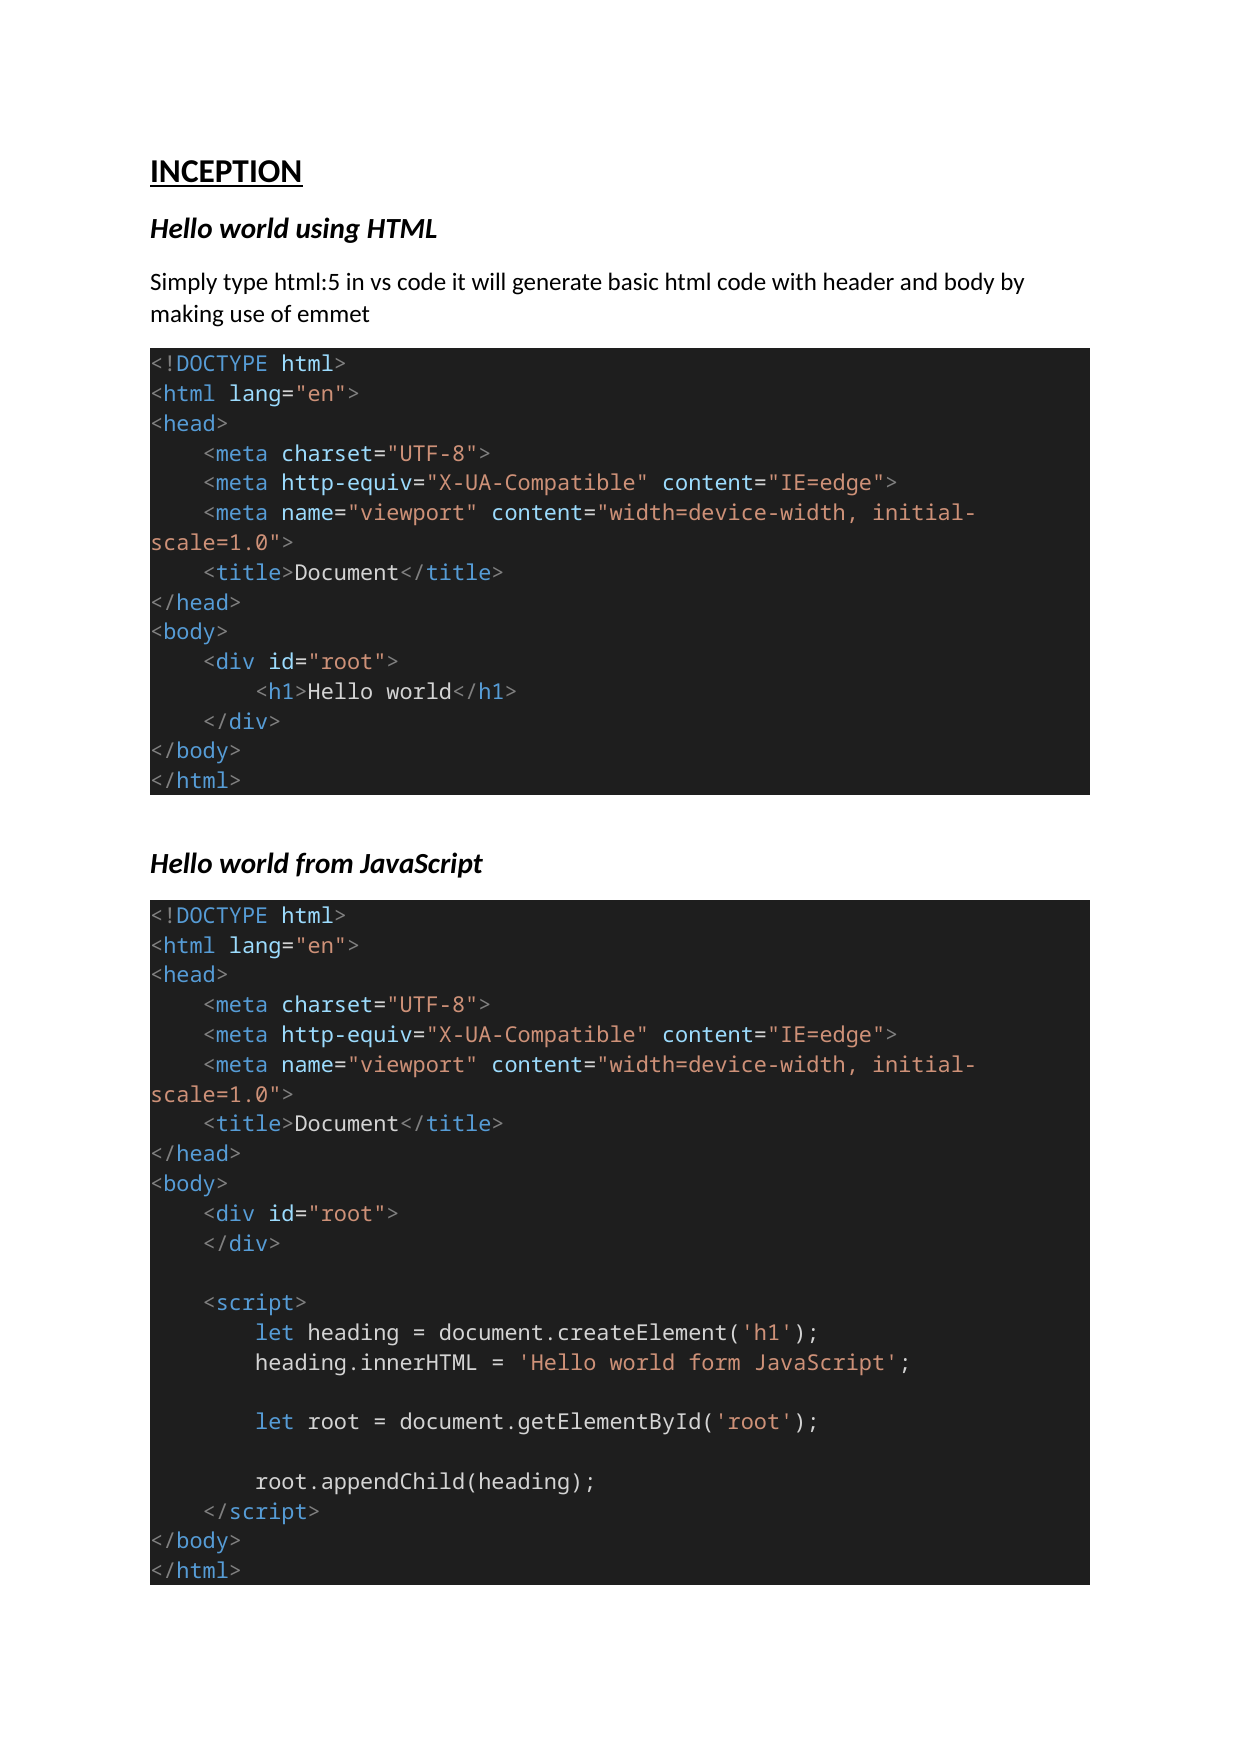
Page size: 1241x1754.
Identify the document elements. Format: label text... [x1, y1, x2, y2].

text </head> [150, 587, 1090, 616]
text <div id="root"> [150, 1198, 1090, 1227]
text <script> [150, 1287, 1090, 1317]
text </head> [150, 1138, 1090, 1168]
text <meta name="viewport" content="width=device-width, initial-scale=1.0"> [150, 497, 1090, 557]
text <head> [150, 408, 1090, 438]
text <head> [150, 959, 1090, 989]
text </body> [150, 736, 1090, 765]
text </body> [150, 1525, 1090, 1555]
text Hello world from JavaScript [150, 845, 1090, 880]
text </script> [150, 1496, 1090, 1525]
text <meta http-equiv="X-UA-Compatible" content="IE=edge"> [150, 1019, 1090, 1049]
text <body> [150, 616, 1090, 646]
text <meta name="viewport" content="width=device-width, initial-scale=1.0"> [150, 1049, 1090, 1108]
text <meta charset="UTF-8"> [150, 989, 1090, 1019]
text <title>Document</title> [150, 1108, 1090, 1138]
text let heading = document.createElement('h1'); [150, 1317, 1090, 1347]
text <html lang="en"> [150, 378, 1090, 408]
text Hello world using HTML [150, 211, 1090, 246]
text <meta charset="UTF-8"> [150, 438, 1090, 467]
text heading.innerHTML = 'Hello world form JavaScript'; [150, 1347, 1090, 1376]
text <!DOCTYPE html> [150, 348, 1090, 378]
text root.appendChild(heading); [150, 1466, 1090, 1496]
text <title>Document</title> [150, 557, 1090, 587]
text </html> [150, 1555, 1090, 1585]
text <!DOCTYPE html> [150, 900, 1090, 929]
text INCEPTION [150, 150, 1090, 191]
text <h1>Hello world</h1> [150, 676, 1090, 706]
text </div> [150, 1227, 1090, 1257]
text <body> [150, 1168, 1090, 1198]
text </html> [150, 765, 1090, 795]
text <div id="root"> [150, 646, 1090, 676]
text </div> [150, 706, 1090, 736]
text <meta http-equiv="X-UA-Compatible" content="IE=edge"> [150, 467, 1090, 497]
text Simply type html:5 in vs code it will generate basic html code with header and body by making use of emmet [150, 266, 1090, 329]
text <html lang="en"> [150, 929, 1090, 959]
text let root = document.getElementById('root'); [150, 1406, 1090, 1436]
